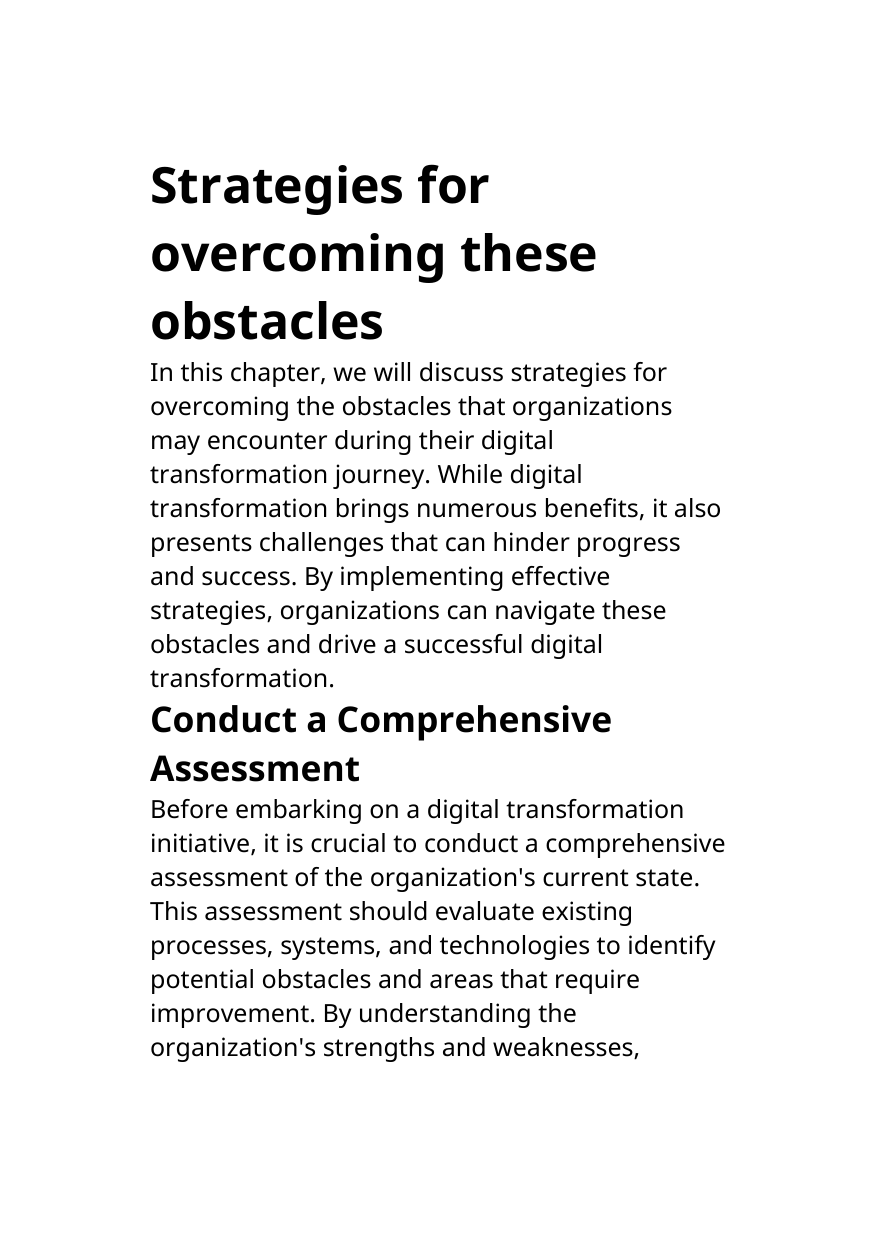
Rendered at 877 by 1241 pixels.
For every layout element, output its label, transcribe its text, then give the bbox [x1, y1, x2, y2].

subtitle Strategies for overcoming these obstacles [150, 150, 727, 354]
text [150, 791, 727, 1064]
subtitle Conduct a Comprehensive Assessment [150, 695, 727, 791]
text In this chapter, we will discuss strategies for overcoming the obstacles that organizations may encounter during their digital transformation journey. While digital transformation brings numerous benefits, it also presents challenges that can hinder progress and success. By implementing effective strategies, organizations can navigate these obstacles and drive a successful digital transformation. [150, 354, 727, 695]
